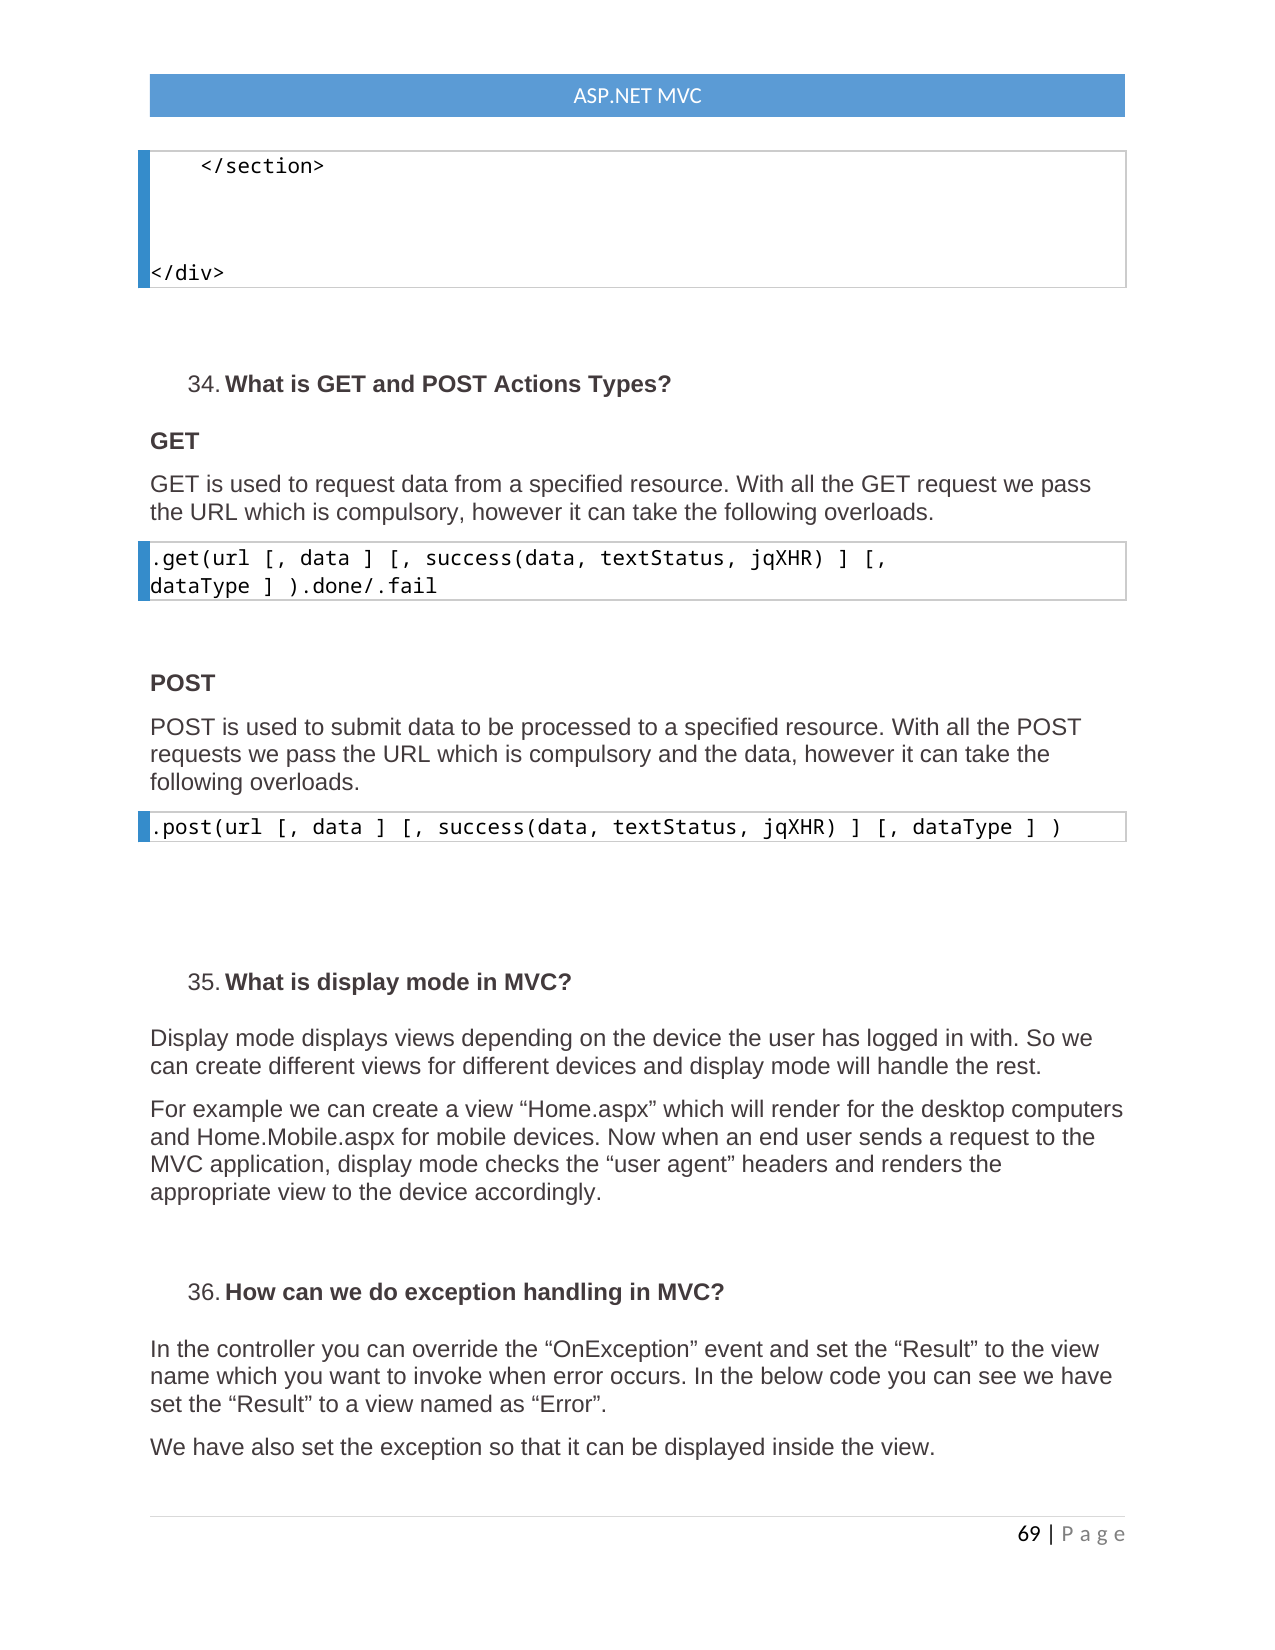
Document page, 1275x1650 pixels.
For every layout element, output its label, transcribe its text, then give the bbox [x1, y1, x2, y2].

text POST is used to submit data to be processed to a specified resource. With all the POST requests we pass the URL which is compulsory and the data, however it can take the following overloads. [150, 712, 1125, 795]
text .post(url [, data ] [, success(data, textStatus, jqXHR) ] [, dataType ] ) [150, 813, 1125, 841]
text GET [150, 427, 1125, 454]
text </section> [150, 152, 1125, 180]
text GET is used to request data from a specified resource. With all the GET request we pass the URL which is compulsory, however it can take the following overloads. [150, 470, 1125, 525]
list What is display mode in MVC? [187, 967, 1125, 995]
text </div> [150, 257, 1125, 287]
list How can we do exception handling in MVC? [187, 1278, 1125, 1306]
text POST [150, 669, 1125, 697]
text In the controller you can override the “OnException” event and set the “Result” to the view name which you want to invoke when error occurs. In the below code you can see we have set the “Result” to a view named as “Error”. [150, 1335, 1125, 1417]
text We have also set the exception so that it can be displayed inside the view. [150, 1433, 1125, 1461]
list What is GET and POST Actions Types? [187, 370, 1125, 398]
text .get(url [, data ] [, success(data, textStatus, jqXHR) ] [, dataType ] ).done/.fail [150, 543, 1125, 599]
text For example we can create a view “Home.aspx” which will render for the desktop computers and Home.Mobile.aspx for mobile devices. Now when an end user sends a request to the MVC application, display mode checks the “user agent” headers and renders the appropriate view to the device accordingly. [150, 1095, 1125, 1206]
text Display mode displays views depending on the device the user has logged in with. So we can create different views for different devices and display mode will handle the rest. [150, 1024, 1125, 1079]
